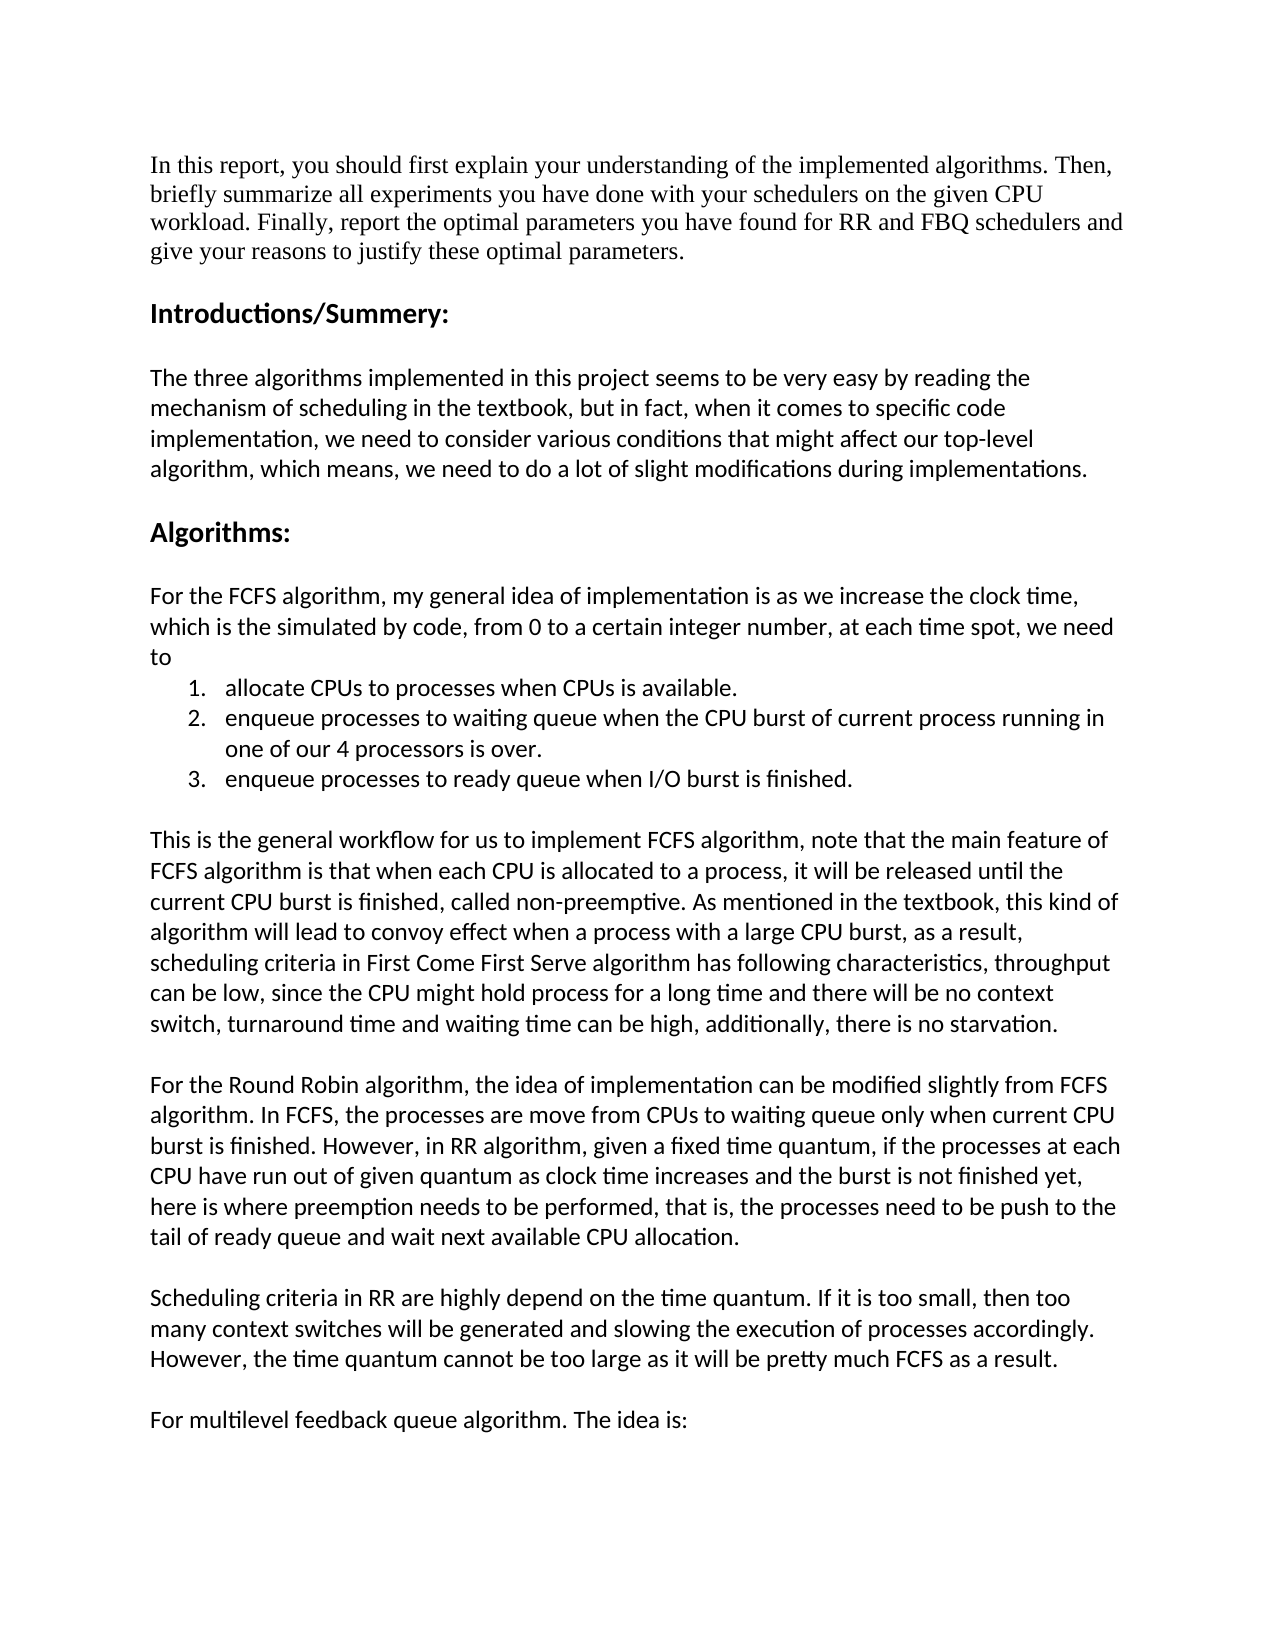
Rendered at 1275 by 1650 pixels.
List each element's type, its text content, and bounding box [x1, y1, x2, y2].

text Introductions/Summery: [150, 296, 1125, 331]
text In this report, you should first explain your understanding of the implemented algorithms. Then, briefly summarize all experiments you have done with your schedulers on the given CPU workload. Finally, report the optimal parameters you have found for RR and FBQ schedulers and give your reasons to justify these optimal parameters. [150, 150, 1125, 265]
text For the FCFS algorithm, my general idea of implementation is as we increase the clock time, which is the simulated by code, from 0 to a certain integer number, at each time spot, we need to [150, 580, 1125, 672]
text For multilevel feedback queue algorithm. The idea is: [150, 1404, 1125, 1435]
text The three algorithms implemented in this project seems to be very easy by reading the mechanism of scheduling in the textbook, but in fact, when it comes to specific code implementation, we need to consider various conditions that might affect our top-level algorithm, which means, we need to do a lot of slight modifications during implementations. [150, 362, 1125, 484]
text Scheduling criteria in RR are highly depend on the time quantum. If it is too small, then too many context switches will be generated and slowing the execution of processes accordingly. However, the time quantum cannot be too large as it will be pretty much FCFS as a result. [150, 1282, 1125, 1374]
text Algorithms: [150, 514, 1125, 550]
list enqueue processes to ready queue when I/O burst is finished. [187, 763, 1125, 794]
text This is the general workflow for us to implement FCFS algorithm, note that the main feature of FCFS algorithm is that when each CPU is allocated to a process, it will be released until the current CPU burst is finished, called non-preemptive. As mentioned in the textbook, this kind of algorithm will lead to convoy effect when a process with a large CPU burst, as a result, scheduling criteria in First Come First Serve algorithm has following characteristics, throughput can be low, since the CPU might hold process for a long time and there will be no context switch, turnaround time and waiting time can be high, additionally, there is no starvation. [150, 824, 1125, 1038]
text For the Round Robin algorithm, the idea of implementation can be modified slightly from FCFS algorithm. In FCFS, the processes are move from CPUs to waiting queue only when current CPU burst is finished. However, in RR algorithm, given a fixed time quantum, if the processes at each CPU have run out of given quantum as clock time increases and the burst is not finished yet, here is where preemption needs to be performed, that is, the processes need to be push to the tail of ready queue and wait next available CPU allocation. [150, 1069, 1125, 1252]
list allocate CPUs to processes when CPUs is available. [187, 672, 1125, 702]
list enqueue processes to waiting queue when the CPU burst of current process running in one of our 4 processors is over. [187, 702, 1125, 763]
